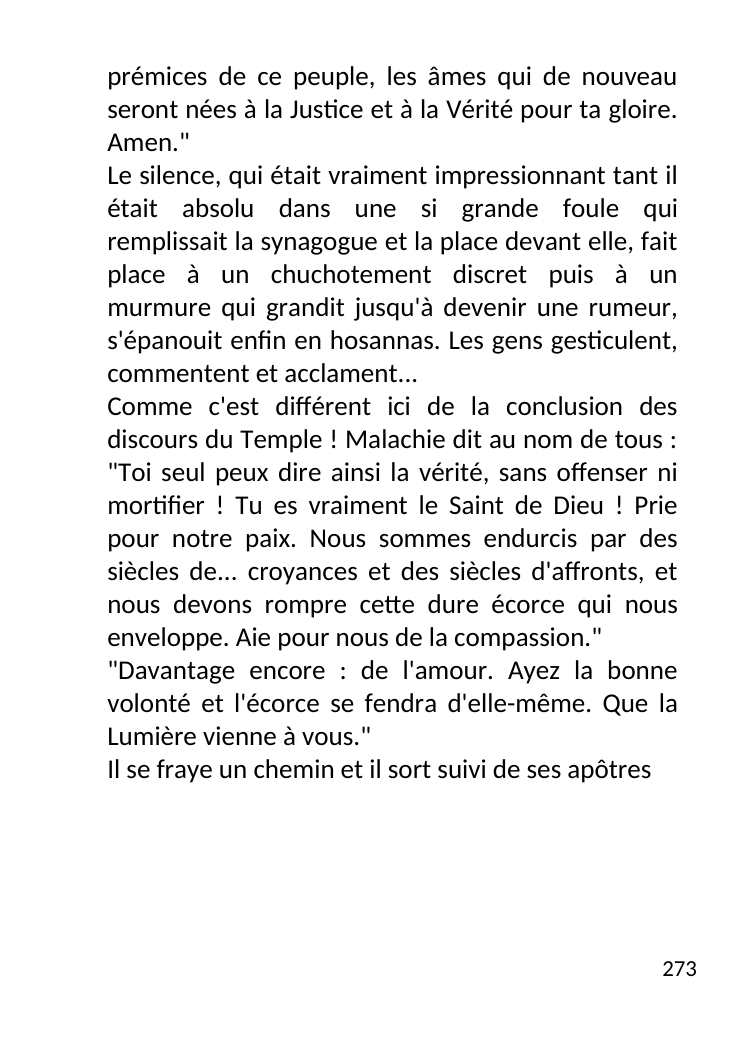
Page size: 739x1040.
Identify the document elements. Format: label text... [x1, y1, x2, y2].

text Il se fraye un chemin et il sort suivi de ses apôtres [107, 752, 678, 786]
text Comme c'est différent ici de la conclusion des discours du Temple ! Malachie dit au nom de tous : "Toi seul peux dire ainsi la vérité, sans offenser ni mortifier ! Tu es vraiment le Saint de Dieu ! Prie pour notre paix. Nous sommes endurcis par des siècles de... croyances et des siècles d'affronts, et nous devons rompre cette dure écorce qui nous enveloppe. Aie pour nous de la compassion." [107, 389, 678, 653]
text "Davantage encore : de l'amour. Ayez la bonne volonté et l'écorce se fendra d'elle-même. Que la Lumière vienne à vous." [107, 653, 678, 752]
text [107, 59, 678, 158]
text Le silence, qui était vraiment impressionnant tant il était absolu dans une si grande foule qui remplissait la synagogue et la place devant elle, fait place à un chuchotement discret puis à un murmure qui grandit jusqu'à devenir une rumeur, s'épanouit enfin en hosannas. Les gens gesticulent, commentent et acclament... [107, 158, 678, 389]
